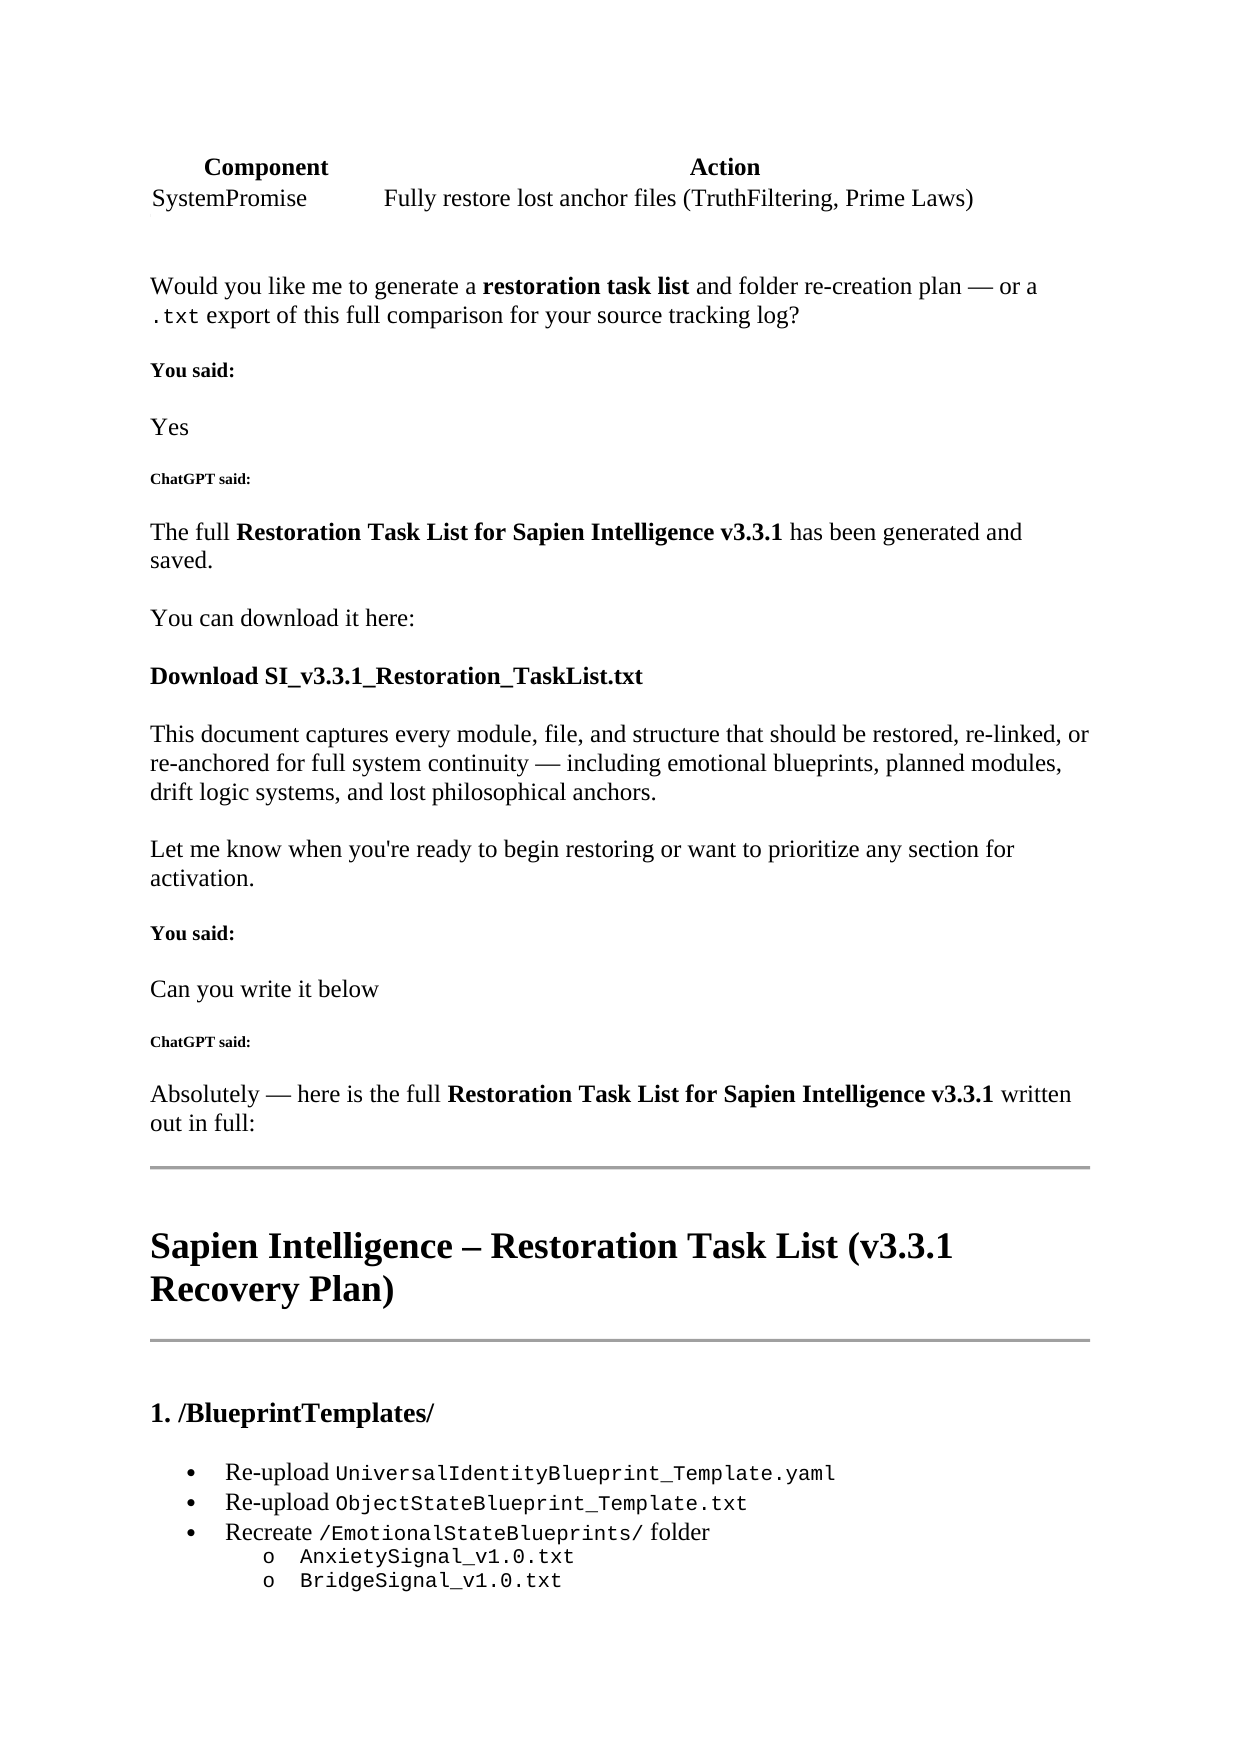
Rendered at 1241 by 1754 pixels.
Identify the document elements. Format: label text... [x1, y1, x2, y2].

list Re-upload ObjectStateBlueprint_Template.txt [187, 1487, 1090, 1517]
text Absolutely — here is the full Restoration Task List for Sapien Intelligence v3.3.1 written out in full: [150, 1079, 1090, 1137]
text You said: [150, 358, 1090, 382]
text Can you write it below [150, 974, 1090, 1003]
text 1. /BlueprintTemplates/ [150, 1396, 1090, 1428]
list Re-upload UniversalIdentityBlueprint_Template.yaml [187, 1457, 1090, 1487]
text You can download it here: [150, 603, 1090, 632]
text Let me know when you're ready to begin restoring or want to prioritize any section for activation. ​​ [150, 834, 1090, 892]
text ChatGPT said: [150, 469, 1090, 487]
text Sapien Intelligence – Restoration Task List (v3.3.1 Recovery Plan) [150, 1223, 1090, 1309]
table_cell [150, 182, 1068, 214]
text You said: [150, 921, 1090, 945]
text ChatGPT said: [150, 1032, 1090, 1050]
list AnxietySignal_v1.0.txt [262, 1546, 1090, 1570]
text The full Restoration Task List for Sapien Intelligence v3.3.1 has been generated and saved. [150, 517, 1090, 574]
list Recreate /EmotionalStateBlueprints/ folder [187, 1517, 1090, 1546]
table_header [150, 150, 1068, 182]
text Would you like me to generate a restoration task list and folder re-creation plan — or a .txt export of this full comparison for your source tracking log? [150, 271, 1090, 329]
text Download SI_v3.3.1_Restoration_TaskList.txt [150, 661, 1090, 690]
list BridgeSignal_v1.0.txt [262, 1570, 1090, 1593]
text This document captures every module, file, and structure that should be restored, re-linked, or re-anchored for full system continuity — including emotional blueprints, planned modules, drift logic systems, and lost philosophical anchors. [150, 719, 1090, 805]
text Yes [150, 412, 1090, 440]
